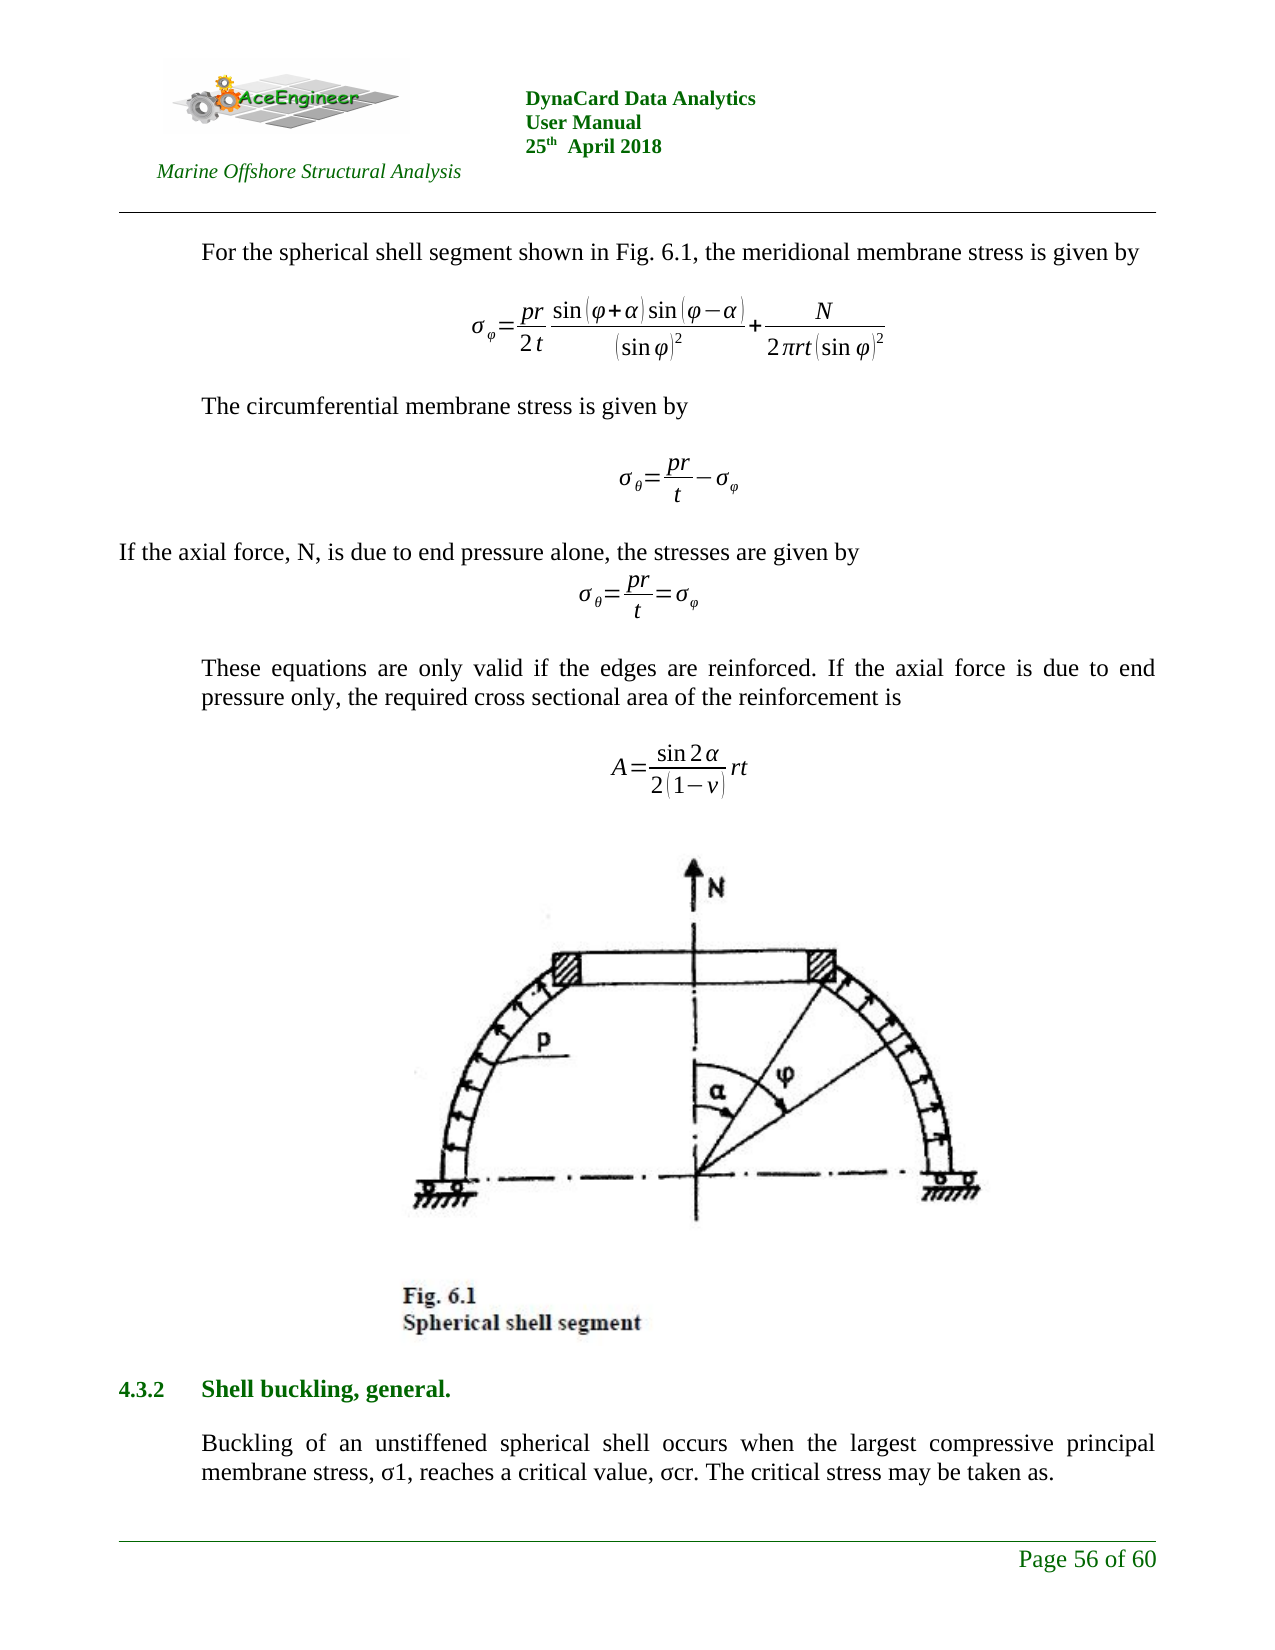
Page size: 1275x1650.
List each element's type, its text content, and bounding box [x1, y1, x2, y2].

text If the axial force, N, is due to end pressure alone, the stresses are given by [36, 537, 1156, 565]
text Buckling of an unstiffened spherical shell occurs when the largest compressive principal membrane stress, σ1, reaches a critical value, σcr. The critical stress may be taken as. [201, 1428, 1156, 1486]
picture [352, 830, 1006, 1346]
picture [163, 58, 410, 134]
text These equations are only valid if the edges are reinforced. If the axial force is due to end pressure only, the required cross sectional area of the reinforcement is [201, 653, 1156, 711]
text The circumferential membrane stress is given by [201, 391, 1156, 420]
subtitle Shell buckling, general. [118, 1374, 1156, 1403]
text For the spherical shell segment shown in Fig. 6.1, the meridional membrane stress is given by [201, 237, 1156, 266]
